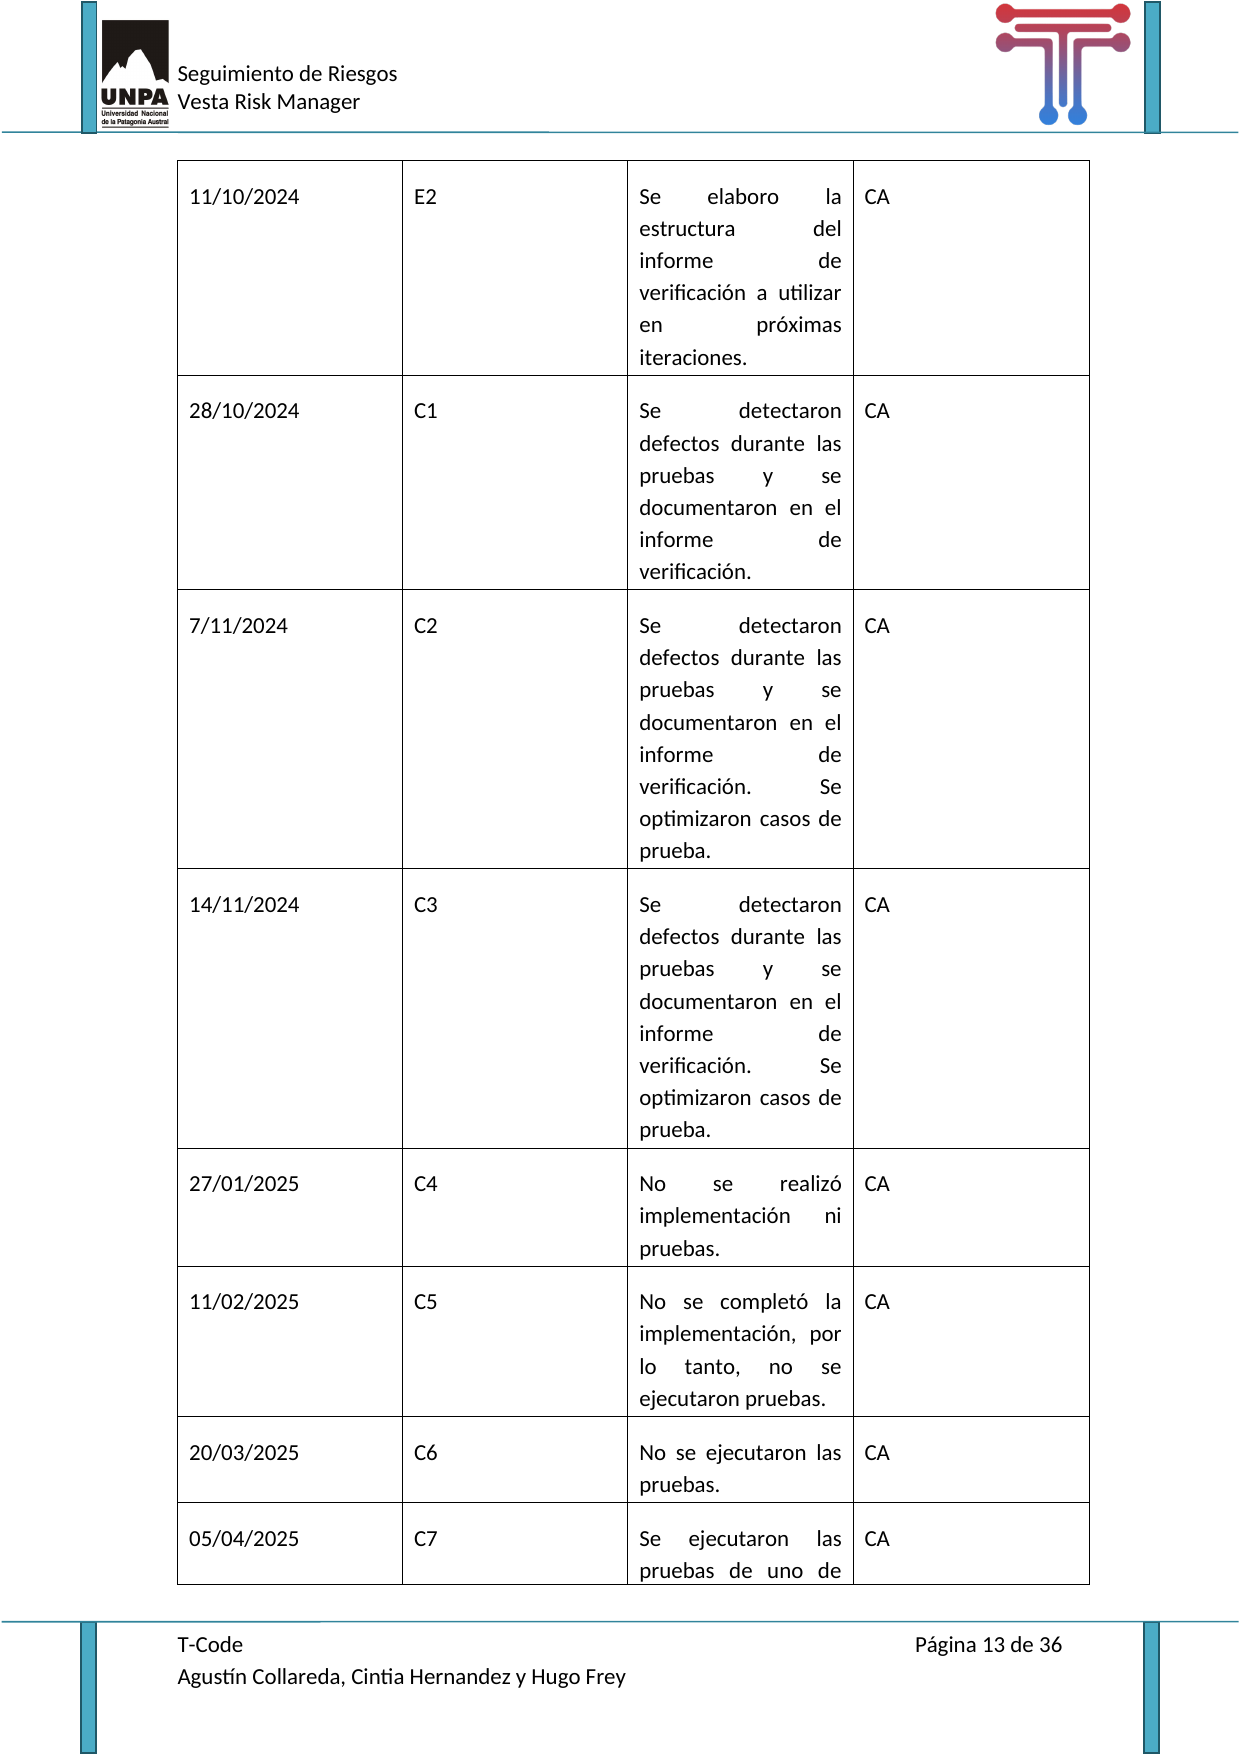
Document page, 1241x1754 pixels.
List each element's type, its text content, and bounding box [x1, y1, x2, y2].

table_cell 14/11/2024 [178, 869, 402, 1147]
table_cell CA [854, 1503, 1089, 1584]
table_cell CA [854, 1149, 1089, 1266]
table_cell CA [854, 590, 1089, 868]
table_cell No se completó la implementación, por lo tanto, no se ejecutaron pruebas. [628, 1267, 853, 1416]
table_cell E2 [403, 161, 627, 374]
picture [994, 0, 1132, 128]
table_cell C1 [403, 376, 627, 589]
table_cell No se ejecutaron las pruebas. [628, 1417, 853, 1502]
table_cell 7/11/2024 [178, 590, 402, 868]
table_cell CA [854, 1417, 1089, 1502]
table_cell C3 [403, 869, 627, 1147]
table_cell C2 [403, 590, 627, 868]
table_cell 11/02/2025 [178, 1267, 402, 1416]
table_cell 27/01/2025 [178, 1149, 402, 1266]
table_cell 11/10/2024 [178, 161, 402, 374]
table_cell 20/03/2025 [178, 1417, 402, 1502]
table_cell CA [854, 869, 1089, 1147]
table_cell C5 [403, 1267, 627, 1416]
table_cell Se detectaron defectos durante las pruebas y se documentaron en el informe de verificación. [628, 376, 853, 589]
picture [100, 18, 170, 129]
table_cell C7 [403, 1503, 627, 1584]
table_cell C4 [403, 1149, 627, 1266]
table_cell CA [854, 376, 1089, 589]
table_cell Se detectaron defectos durante las pruebas y se documentaron en el informe de verificación. Se optimizaron casos de prueba. [628, 590, 853, 868]
table_cell Se detectaron defectos durante las pruebas y se documentaron en el informe de verificación. Se optimizaron casos de prueba. [628, 869, 853, 1147]
table_cell 28/10/2024 [178, 376, 402, 589]
table_cell Se elaboro la estructura del informe de verificación a utilizar en próximas iteraciones. [628, 161, 853, 374]
table_cell CA [854, 1267, 1089, 1416]
table_cell No se realizó implementación ni pruebas. [628, 1149, 853, 1266]
table_cell 05/04/2025 [178, 1503, 402, 1584]
table_cell C6 [403, 1417, 627, 1502]
table_cell CA [854, 161, 1089, 374]
